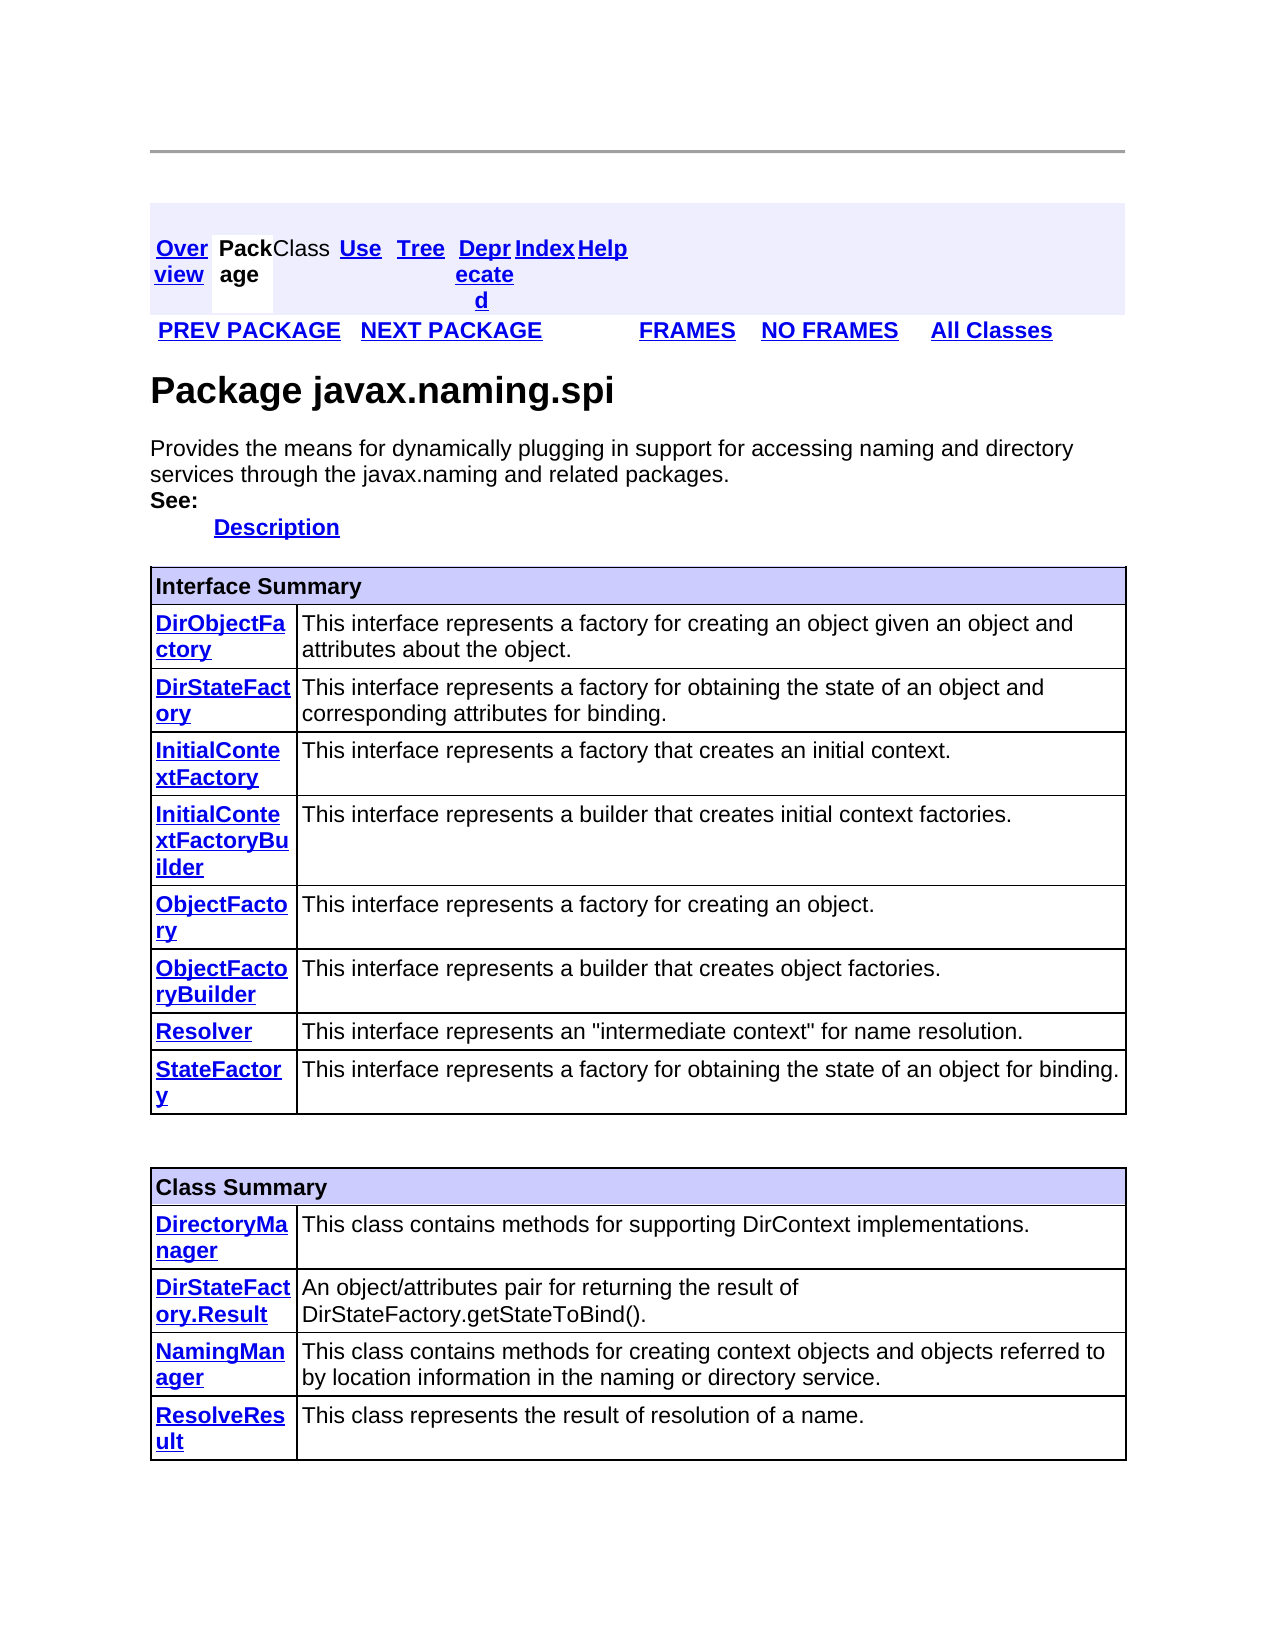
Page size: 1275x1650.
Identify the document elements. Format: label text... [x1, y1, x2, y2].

table_cell This interface represents a builder that creates object factories. [298, 950, 1125, 1012]
table_cell This class contains methods for supporting DirContext implementations. [298, 1206, 1125, 1268]
table_cell DirObjectFactory [152, 605, 296, 667]
text Description [150, 514, 1125, 540]
table_cell FRAMES NO FRAMES All Classes [638, 315, 1125, 345]
table_cell DirStateFactory [152, 669, 296, 731]
table_cell ObjectFactory [152, 886, 296, 948]
table_cell An object/attributes pair for returning the result of DirStateFactory.getStateToBind(). [298, 1270, 1125, 1332]
table_cell This class contains methods for creating context objects and objects referred to by location information in the naming or directory service. [298, 1333, 1125, 1395]
table_cell ResolveResult [152, 1397, 296, 1459]
table_cell This interface represents a factory for creating an object. [298, 886, 1125, 948]
table_cell This interface represents a factory that creates an initial context. [298, 733, 1125, 795]
subtitle Package javax.naming.spi [150, 368, 1125, 411]
table_cell This interface represents a builder that creates initial context factories. [298, 796, 1125, 885]
table_cell This interface represents a factory for obtaining the state of an object for binding. [298, 1051, 1125, 1113]
table_cell DirectoryManager [152, 1206, 296, 1268]
table_cell Resolver [152, 1014, 296, 1049]
table_cell This interface represents a factory for creating an object given an object and attributes about the object. [298, 605, 1125, 667]
text See: [150, 487, 1125, 514]
table_cell This class represents the result of resolution of a name. [298, 1397, 1125, 1459]
table_cell StateFactory [152, 1051, 296, 1113]
table_cell PREV PACKAGE NEXT PACKAGE [150, 315, 637, 345]
table_header [150, 203, 1125, 315]
table_cell ObjectFactoryBuilder [152, 950, 296, 1012]
table_header Class Summary [152, 1169, 1125, 1204]
table_cell This interface represents an "intermediate context" for name resolution. [298, 1014, 1125, 1049]
text Provides the means for dynamically plugging in support for accessing naming and directory services through the javax.naming and related packages. [150, 435, 1125, 487]
table_cell NamingManager [152, 1333, 296, 1395]
table_cell This interface represents a factory for obtaining the state of an object and corresponding attributes for binding. [298, 669, 1125, 731]
table_cell InitialContextFactory [152, 733, 296, 795]
table_cell InitialContextFactoryBuilder [152, 796, 296, 885]
table_header Interface Summary [152, 568, 1125, 604]
table_cell DirStateFactory.Result [152, 1270, 296, 1332]
